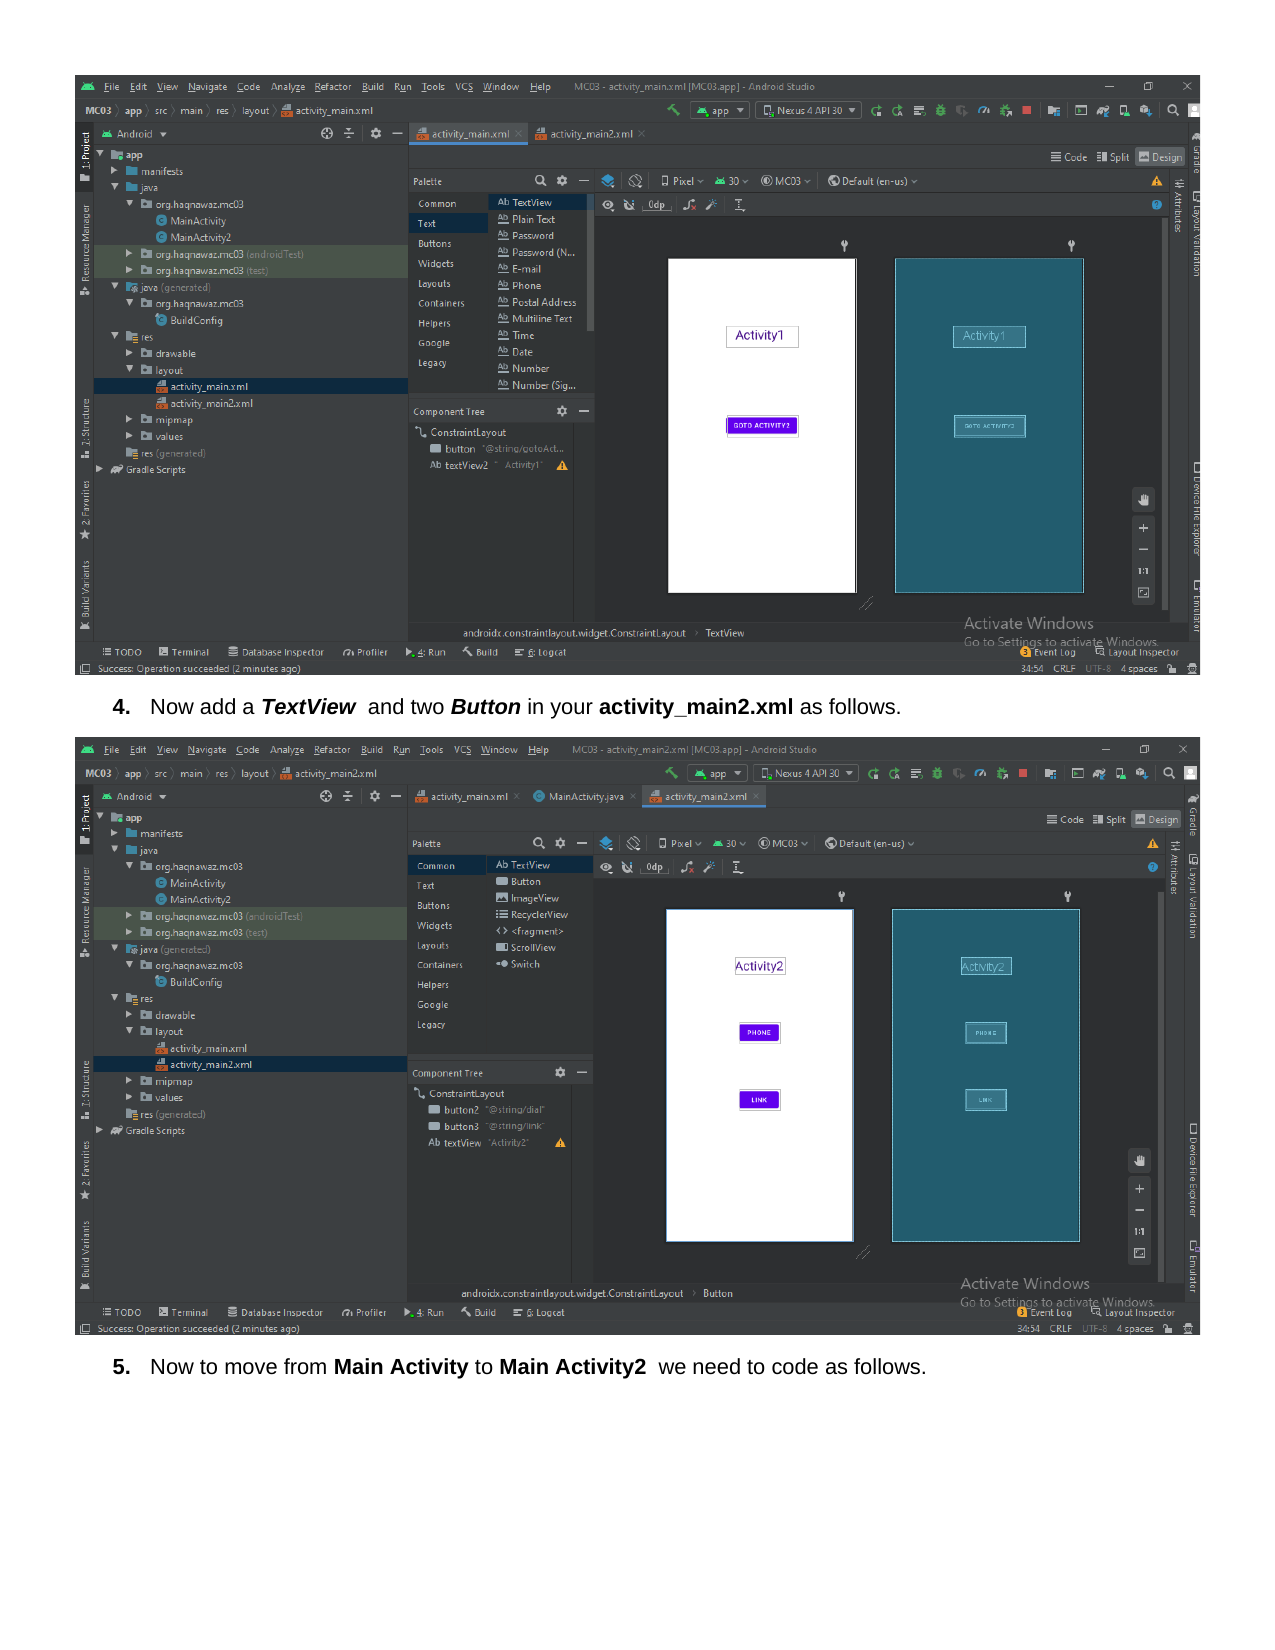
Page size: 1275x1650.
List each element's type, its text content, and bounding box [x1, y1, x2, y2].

picture [75, 75, 1200, 675]
list Now to move from Main Activity to Main Activity2 we need to code as follows. [112, 1354, 1200, 1379]
picture [75, 737, 1200, 1335]
list Now add a TextView and two Button in your activity_main2.xml as follows. [112, 694, 1200, 719]
